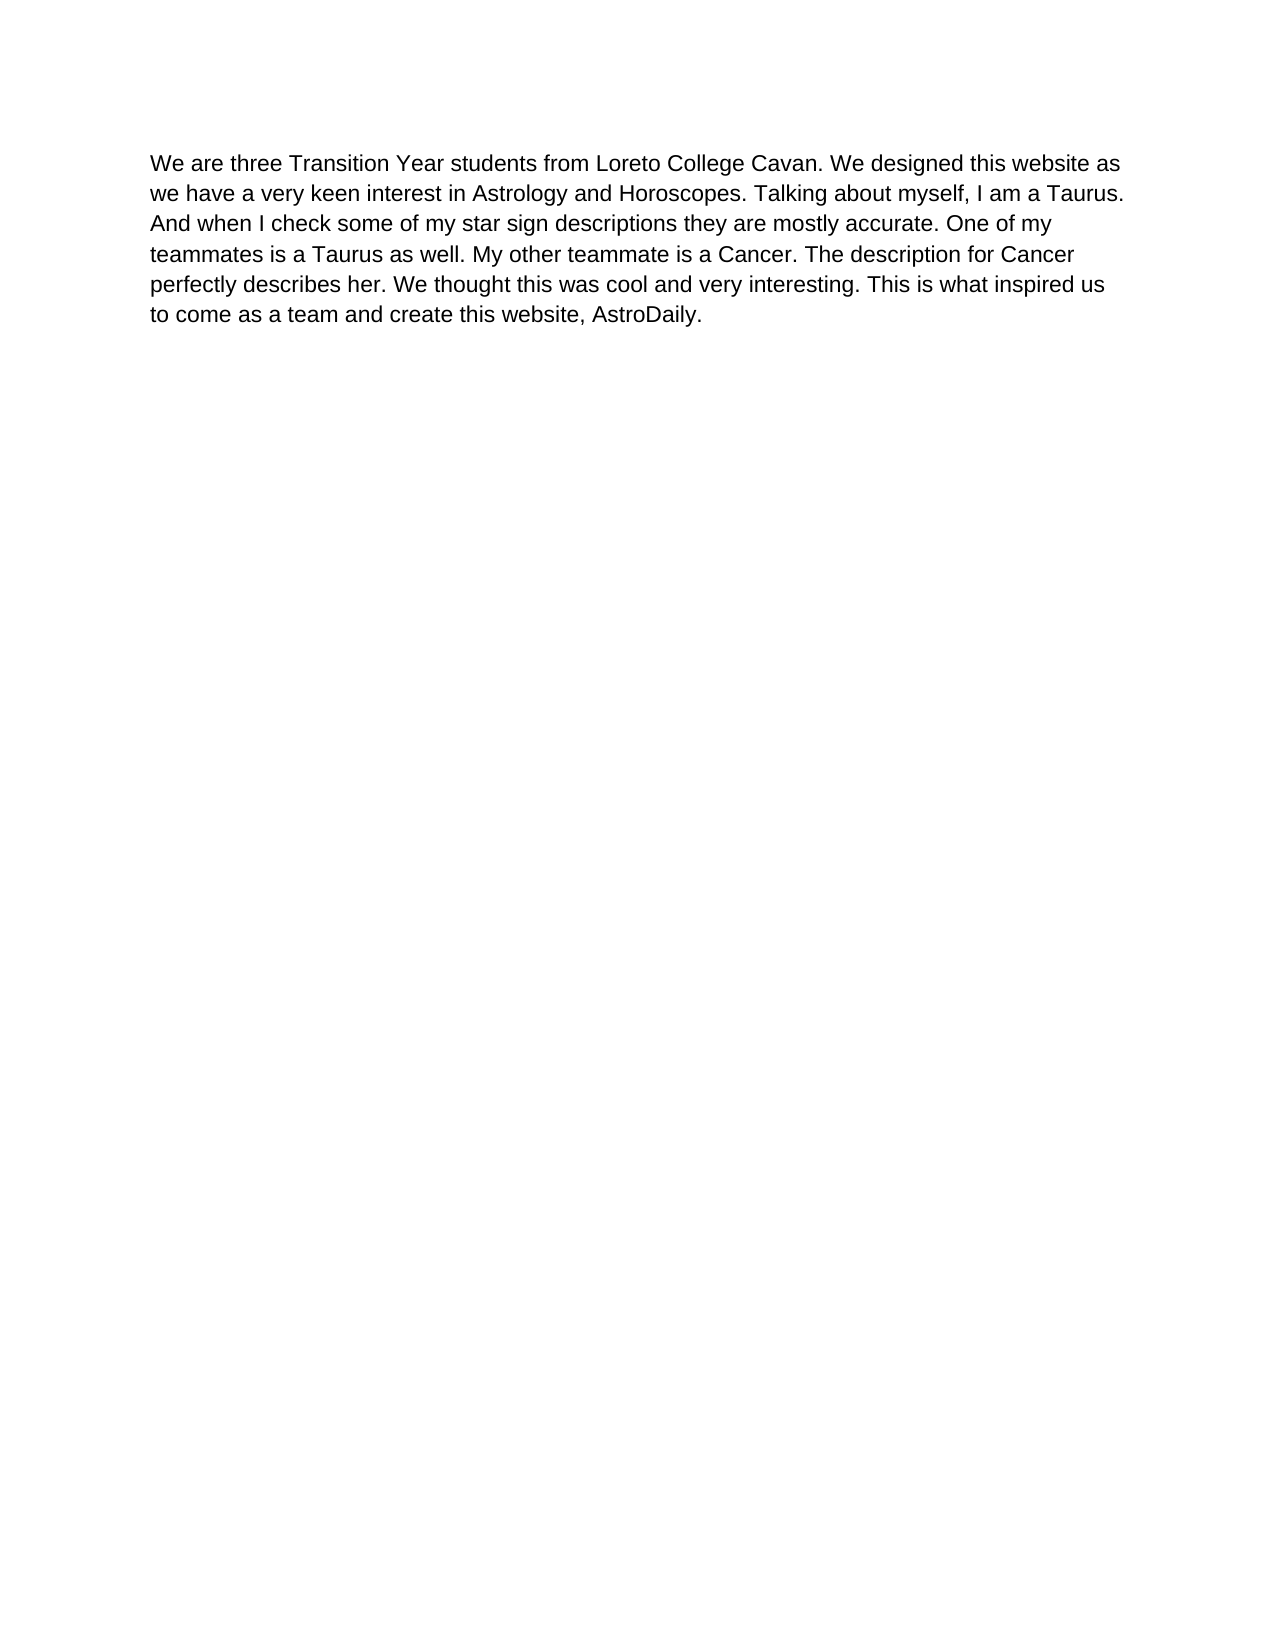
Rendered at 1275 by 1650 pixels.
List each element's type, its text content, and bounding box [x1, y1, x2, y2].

text We are three Transition Year students from Loreto College Cavan. We designed this website as we have a very keen interest in Astrology and Horoscopes. Talking about myself, I am a Taurus. And when I check some of my star sign descriptions they are mostly accurate. One of my teammates is a Taurus as well. My other teammate is a Cancer. The description for Cancer perfectly describes her. We thought this was cool and very interesting. This is what inspired us to come as a team and create this website, AstroDaily. [150, 150, 1125, 327]
